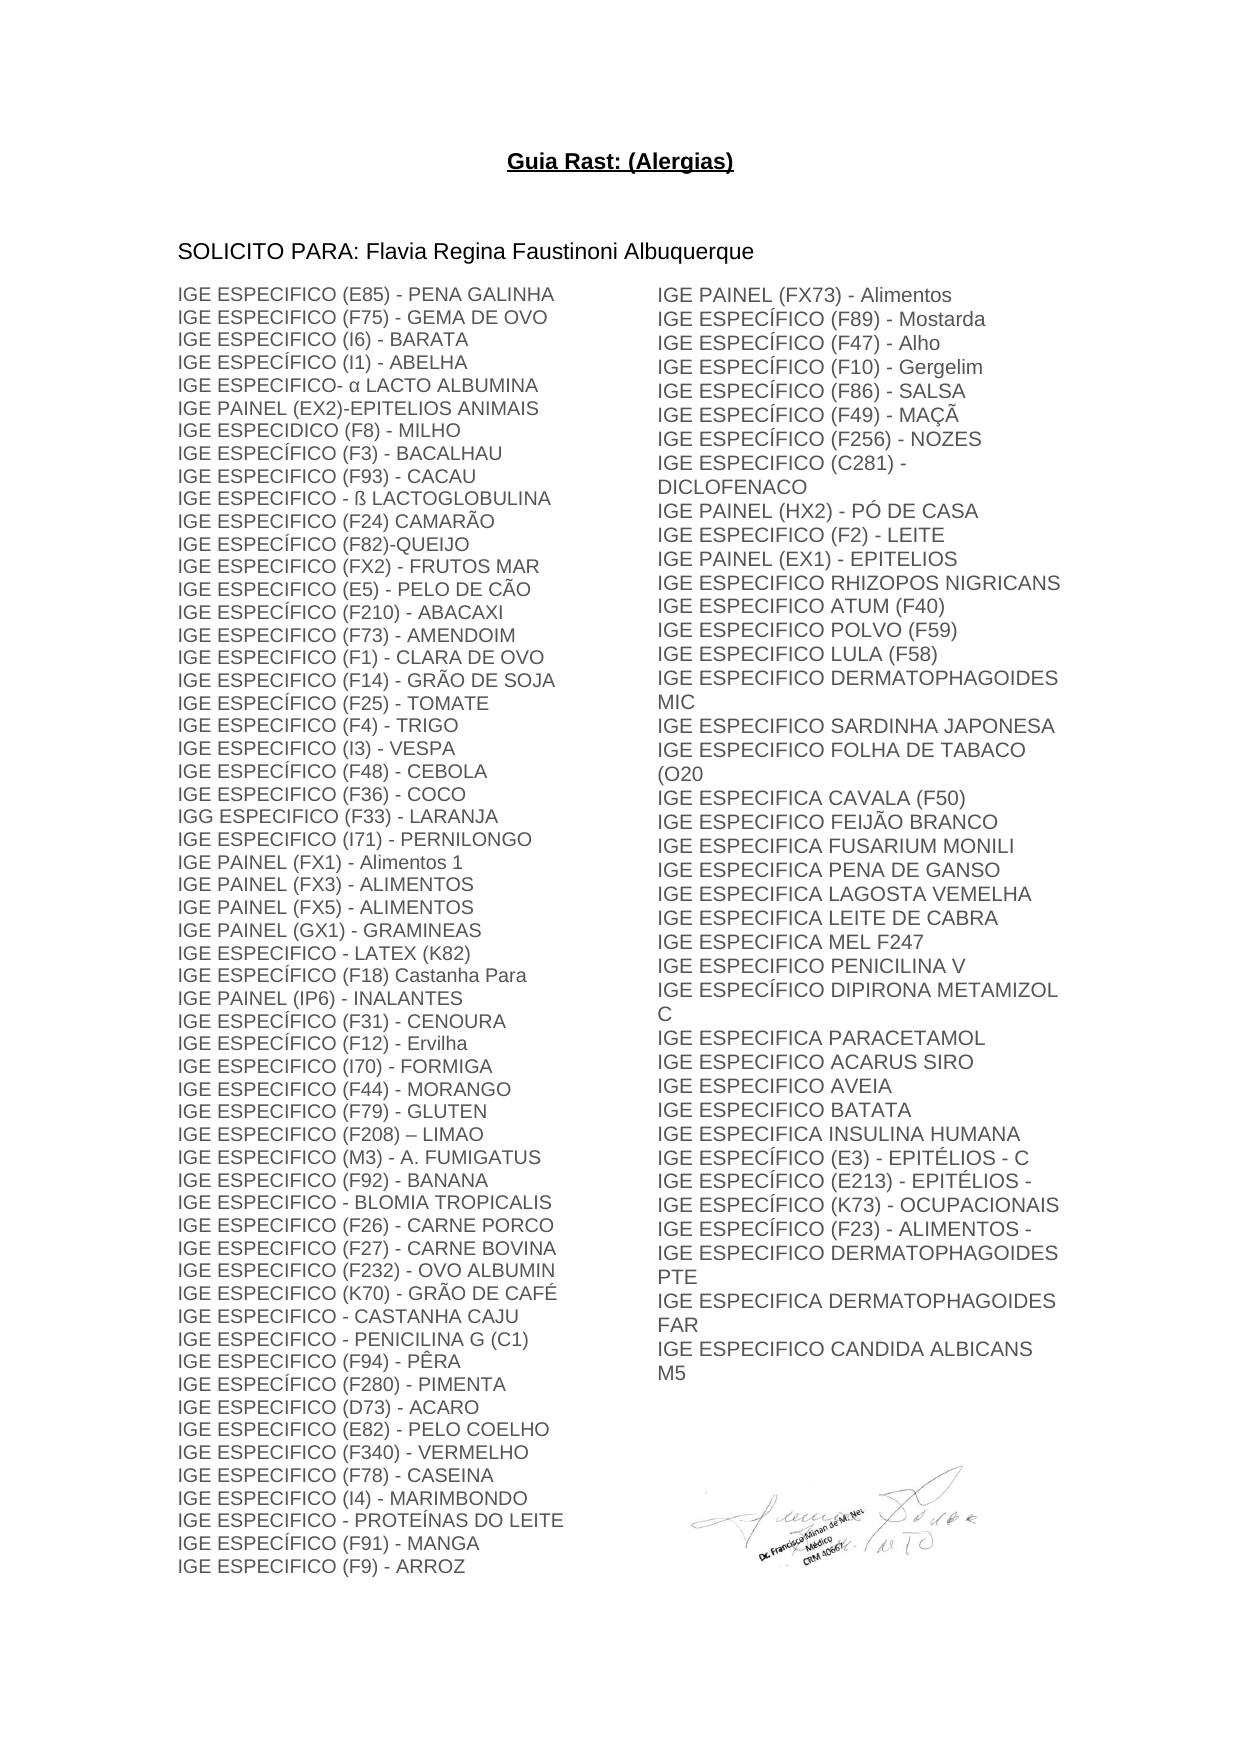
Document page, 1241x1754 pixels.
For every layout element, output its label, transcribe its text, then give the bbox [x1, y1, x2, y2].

text IGE ESPECIFICO ACARUS SIRO [657, 1049, 1063, 1073]
text IGE ESPECIFICA INSULINA HUMANA [657, 1121, 1063, 1145]
text IGE ESPECIFICO (F14) - GRÃO DE SOJA [177, 669, 583, 692]
text IGE ESPECIFICO (I6) - BARATA [177, 328, 583, 351]
text IGE PAINEL (EX2)-EPITELIOS ANIMAIS [177, 396, 583, 419]
text IGE ESPECÍFICO (F86) - SALSA [657, 379, 1063, 403]
text IGE ESPECIFICA FUSARIUM MONILI [657, 834, 1063, 858]
text IGE ESPECIFICO (E5) - PELO DE CÃO [177, 578, 583, 601]
text IGE ESPECIFICO (M3) - A. FUMIGATUS [177, 1146, 583, 1168]
text IGE ESPECIFICA LAGOSTA VEMELHA [657, 882, 1063, 906]
text IGE PAINEL (GX1) - GRAMINEAS [177, 919, 583, 941]
text IGE ESPECIFICO (F27) - CARNE BOVINA [177, 1237, 583, 1259]
text IGE ESPECIFICA DERMATOPHAGOIDES FAR [657, 1289, 1063, 1337]
text IGE ESPECIFICO (F9) - ARROZ [177, 1554, 583, 1577]
text IGE PAINEL (FX3) - ALIMENTOS [177, 873, 583, 896]
text IGE ESPECIFICO (F75) - GEMA DE OVO [177, 306, 583, 328]
text IGE ESPECIFICO (F208) – LIMAO [177, 1123, 583, 1146]
text IGE ESPECÍFICO (F31) - CENOURA [177, 1009, 583, 1032]
text IGE ESPECIFICO (F92) - BANANA [177, 1168, 583, 1191]
text IGE ESPECIFICO (F4) - TRIGO [177, 714, 583, 737]
text IGE ESPECIFICO (D73) - ACARO [177, 1396, 583, 1418]
text IGE ESPECIFICO CANDIDA ALBICANS M5 [657, 1337, 1063, 1385]
text IGE ESPECÍFICO (F23) - ALIMENTOS - [657, 1217, 1063, 1241]
text SOLICITO PARA: Flavia Regina Faustinoni Albuquerque [177, 238, 1063, 264]
text IGE ESPECÍFICO (F18) Castanha Para [177, 964, 583, 987]
text IGE ESPECIFICO DERMATOPHAGOIDES MIC [657, 666, 1063, 714]
text IGE ESPECIFICA PARACETAMOL [657, 1026, 1063, 1049]
text IGE ESPECIFICO (C281) - DICLOFENACO [657, 451, 1063, 498]
text IGE ESPECIFICO (F44) - MORANGO [177, 1078, 583, 1100]
text IGE ESPECIFICO (F26) - CARNE PORCO [177, 1214, 583, 1237]
text IGE ESPECÍFICO (F10) - Gergelim [657, 355, 1063, 379]
text IGE ESPECIFICO PENICILINA V [657, 954, 1063, 978]
text IGE ESPECÍFICO (F25) - TOMATE [177, 692, 583, 714]
text IGE ESPECÍFICO (F47) - Alho [657, 331, 1063, 355]
text IGE ESPECÍFICO (F280) - PIMENTA [177, 1373, 583, 1396]
text IGE ESPECIFICO (F93) - CACAU [177, 464, 583, 487]
text IGE ESPECIFICO ATUM (F40) [657, 594, 1063, 618]
text IGE ESPECIFICO - CASTANHA CAJU [177, 1305, 583, 1327]
text IGG ESPECIFICO (F33) - LARANJA [177, 805, 583, 828]
text IGE ESPECIFICA CAVALA (F50) [657, 786, 1063, 810]
text IGE ESPECIFICO (F232) - OVO ALBUMIN [177, 1259, 583, 1282]
text IGE ESPECÍFICO (F91) - MANGA [177, 1532, 583, 1554]
text IGE ESPECÍFICO DIPIRONA METAMIZOL C [657, 978, 1063, 1026]
text IGE ESPECÍFICO (K73) - OCUPACIONAIS [657, 1193, 1063, 1217]
text IGE PAINEL (FX1) - Alimentos 1 [177, 851, 583, 873]
text IGE ESPECIFICO - PROTEÍNAS DO LEITE [177, 1509, 583, 1532]
text IGE PAINEL (HX2) - PÓ DE CASA [657, 498, 1063, 522]
text IGE ESPECIFICO (FX2) - FRUTOS MAR [177, 555, 583, 578]
text IGE ESPECÍFICO (F49) - MAÇÃ [657, 403, 1063, 427]
text IGE PAINEL (FX5) - ALIMENTOS [177, 896, 583, 919]
text IGE ESPECÍFICO (I1) - ABELHA [177, 351, 583, 374]
text IGE ESPECIFICO (F73) - AMENDOIM [177, 623, 583, 646]
text IGE ESPECIFICO (F94) - PÊRA [177, 1350, 583, 1373]
text IGE ESPECIFICO (K70) - GRÃO DE CAFÉ [177, 1282, 583, 1305]
text Guia Rast: (Alergias) [177, 148, 1063, 174]
text IGE PAINEL (EX1) - EPITELIOS [657, 546, 1063, 570]
text IGE ESPECIFICO - BLOMIA TROPICALIS [177, 1191, 583, 1214]
text IGE ESPECÍFICO (F89) - Mostarda [657, 307, 1063, 331]
text IGE ESPECIFICO - PENICILINA G (C1) [177, 1327, 583, 1350]
text IGE ESPECIFICO (F2) - LEITE [657, 522, 1063, 546]
text IGE ESPECIFICO BATATA [657, 1097, 1063, 1121]
text IGE ESPECIDICO (F8) - MILHO [177, 419, 583, 442]
text IGE ESPECIFICO (I70) - FORMIGA [177, 1055, 583, 1078]
text IGE ESPECÍFICO (F12) - Ervilha [177, 1032, 583, 1055]
text IGE ESPECÍFICO (F48) - CEBOLA [177, 760, 583, 782]
text IGE ESPECÍFICO (E213) - EPITÉLIOS - [657, 1169, 1063, 1193]
text IGE ESPECIFICO FOLHA DE TABACO (O20 [657, 738, 1063, 786]
text IGE ESPECIFICO (I71) - PERNILONGO [177, 828, 583, 851]
text IGE ESPECIFICO (F78) - CASEINA [177, 1464, 583, 1486]
text IGE ESPECÍFICO (F82)-QUEIJO [177, 533, 583, 555]
text IGE ESPECIFICO (I4) - MARIMBONDO [177, 1486, 583, 1509]
text IGE ESPECIFICA MEL F247 [657, 930, 1063, 954]
text IGE ESPECIFICO (I3) - VESPA [177, 737, 583, 760]
text IGE ESPECIFICO (E85) - PENA GALINHA [177, 283, 583, 306]
text IGE ESPECÍFICO (F3) - BACALHAU [177, 442, 583, 464]
text IGE PAINEL (IP6) - INALANTES [177, 987, 583, 1009]
text IGE ESPECIFICO - LATEX (K82) [177, 941, 583, 964]
text IGE ESPECIFICO LULA (F58) [657, 642, 1063, 666]
text IGE ESPECIFICO - ß LACTOGLOBULINA [177, 487, 583, 510]
text IGE ESPECÍFICO (F256) - NOZES [657, 427, 1063, 451]
text IGE ESPECIFICO (F24) CAMARÃO [177, 510, 583, 533]
text IGE ESPECIFICO RHIZOPOS NIGRICANS [657, 570, 1063, 594]
text IGE ESPECIFICO (E82) - PELO COELHO [177, 1418, 583, 1441]
picture [648, 1453, 1002, 1574]
text IGE ESPECIFICO FEIJÃO BRANCO [657, 810, 1063, 834]
text IGE ESPECIFICO DERMATOPHAGOIDES PTE [657, 1241, 1063, 1289]
text IGE ESPECIFICO SARDINHA JAPONESA [657, 714, 1063, 738]
text IGE PAINEL (FX73) - Alimentos [657, 283, 1063, 307]
text IGE ESPECIFICO POLVO (F59) [657, 618, 1063, 642]
text IGE ESPECIFICA PENA DE GANSO [657, 858, 1063, 882]
text IGE ESPECIFICO AVEIA [657, 1073, 1063, 1097]
text IGE ESPECIFICO (F36) - COCO [177, 782, 583, 805]
text IGE ESPECIFICO- α LACTO ALBUMINA [177, 374, 583, 396]
text IGE ESPECIFICA LEITE DE CABRA [657, 906, 1063, 930]
text IGE ESPECIFICO (F1) - CLARA DE OVO [177, 646, 583, 669]
text IGE ESPECÍFICO (F210) - ABACAXI [177, 601, 583, 623]
text IGE ESPECIFICO (F79) - GLUTEN [177, 1100, 583, 1123]
text IGE ESPECIFICO (F340) - VERMELHO [177, 1441, 583, 1464]
text IGE ESPECÍFICO (E3) - EPITÉLIOS - C [657, 1145, 1063, 1169]
